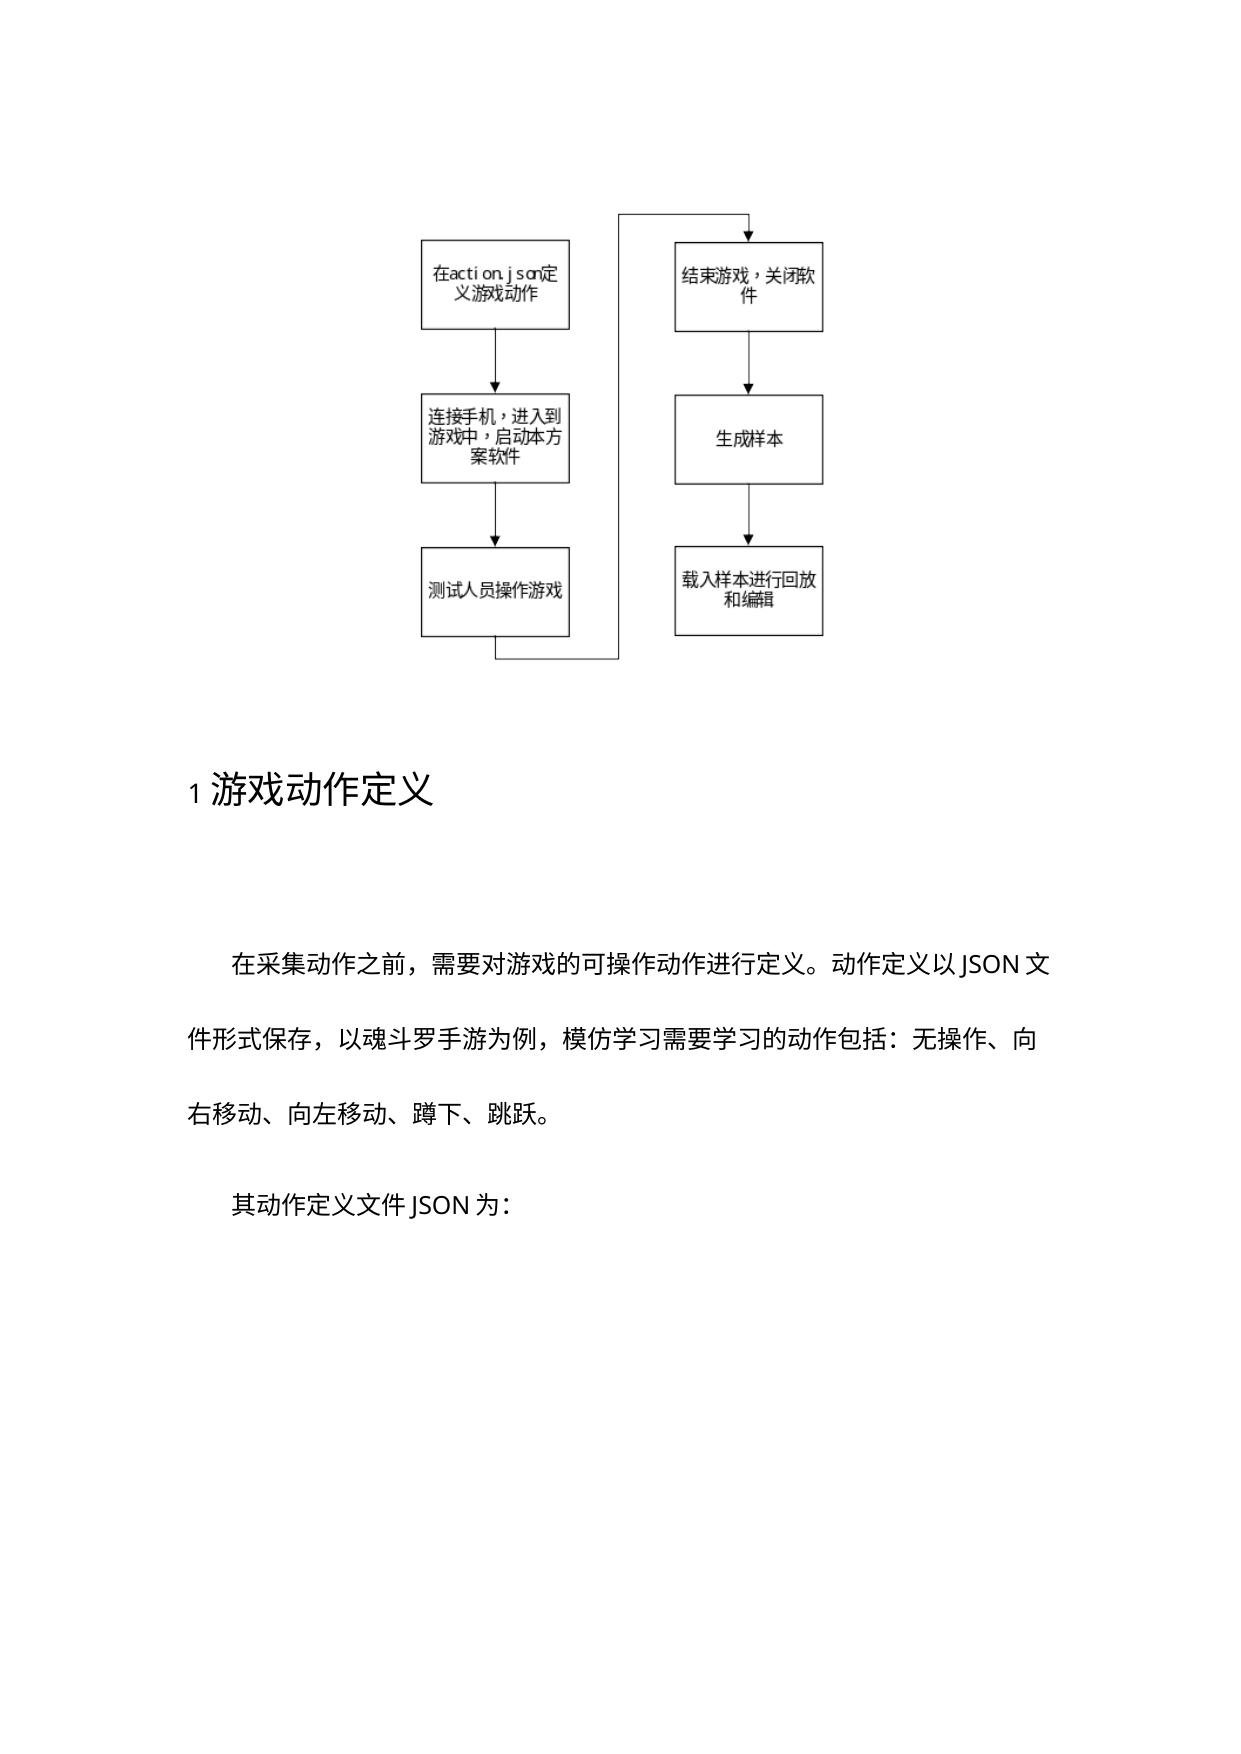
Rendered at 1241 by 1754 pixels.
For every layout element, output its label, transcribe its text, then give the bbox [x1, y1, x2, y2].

subtitle 游戏动作定义 [187, 754, 1053, 819]
text 其动作定义文件JSON为： [187, 1171, 1053, 1236]
text 在采集动作之前，需要对游戏的可操作动作进行定义。动作定义以JSON文件形式保存，以魂斗罗手游为例，模仿学习需要学习的动作包括：无操作、向右移动、向左移动、蹲下、跳跃。 [187, 930, 1053, 1145]
